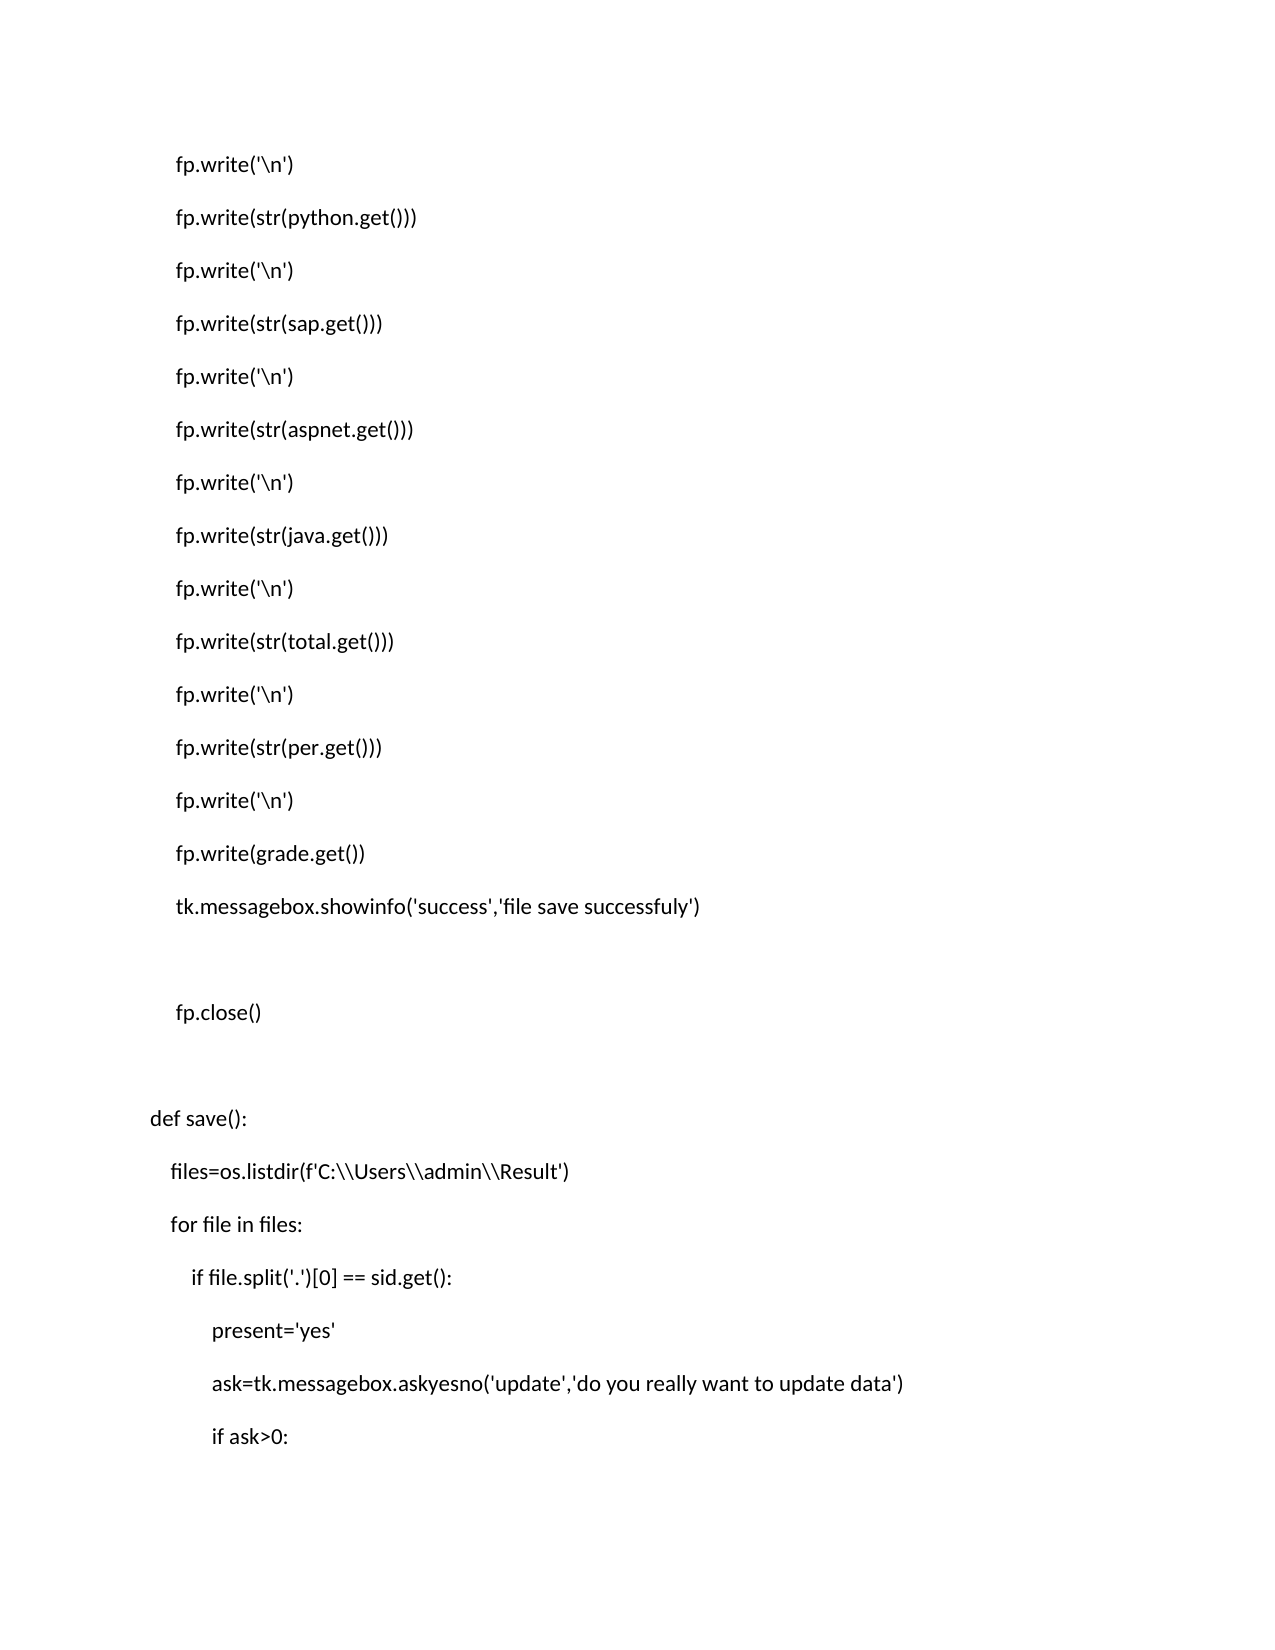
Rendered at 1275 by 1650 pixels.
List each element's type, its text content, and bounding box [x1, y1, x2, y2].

text fp.write(str(sap.get())) [150, 309, 1125, 337]
text fp.write('\n') [150, 150, 1125, 178]
text tk.messagebox.showinfo('success','file save successfuly') [150, 892, 1125, 920]
text present='yes' [150, 1316, 1125, 1344]
text fp.write(str(python.get())) [150, 203, 1125, 231]
text fp.write(str(aspnet.get())) [150, 415, 1125, 443]
text if file.split('.')[0] == sid.get(): [150, 1263, 1125, 1291]
text files=os.listdir(f'C:\\Users\\admin\\Result') [150, 1157, 1125, 1185]
text fp.write(str(java.get())) [150, 521, 1125, 549]
text fp.write('\n') [150, 574, 1125, 602]
text fp.write('\n') [150, 362, 1125, 390]
text fp.write('\n') [150, 786, 1125, 814]
text for file in files: [150, 1210, 1125, 1238]
text fp.write('\n') [150, 256, 1125, 284]
text fp.write('\n') [150, 680, 1125, 708]
text fp.write(str(per.get())) [150, 733, 1125, 761]
text if ask>0: [150, 1422, 1125, 1451]
text ask=tk.messagebox.askyesno('update','do you really want to update data') [150, 1369, 1125, 1397]
text fp.write('\n') [150, 468, 1125, 496]
text fp.write(str(total.get())) [150, 627, 1125, 655]
text fp.close() [150, 998, 1125, 1026]
text def save(): [150, 1104, 1125, 1132]
text fp.write(grade.get()) [150, 839, 1125, 867]
